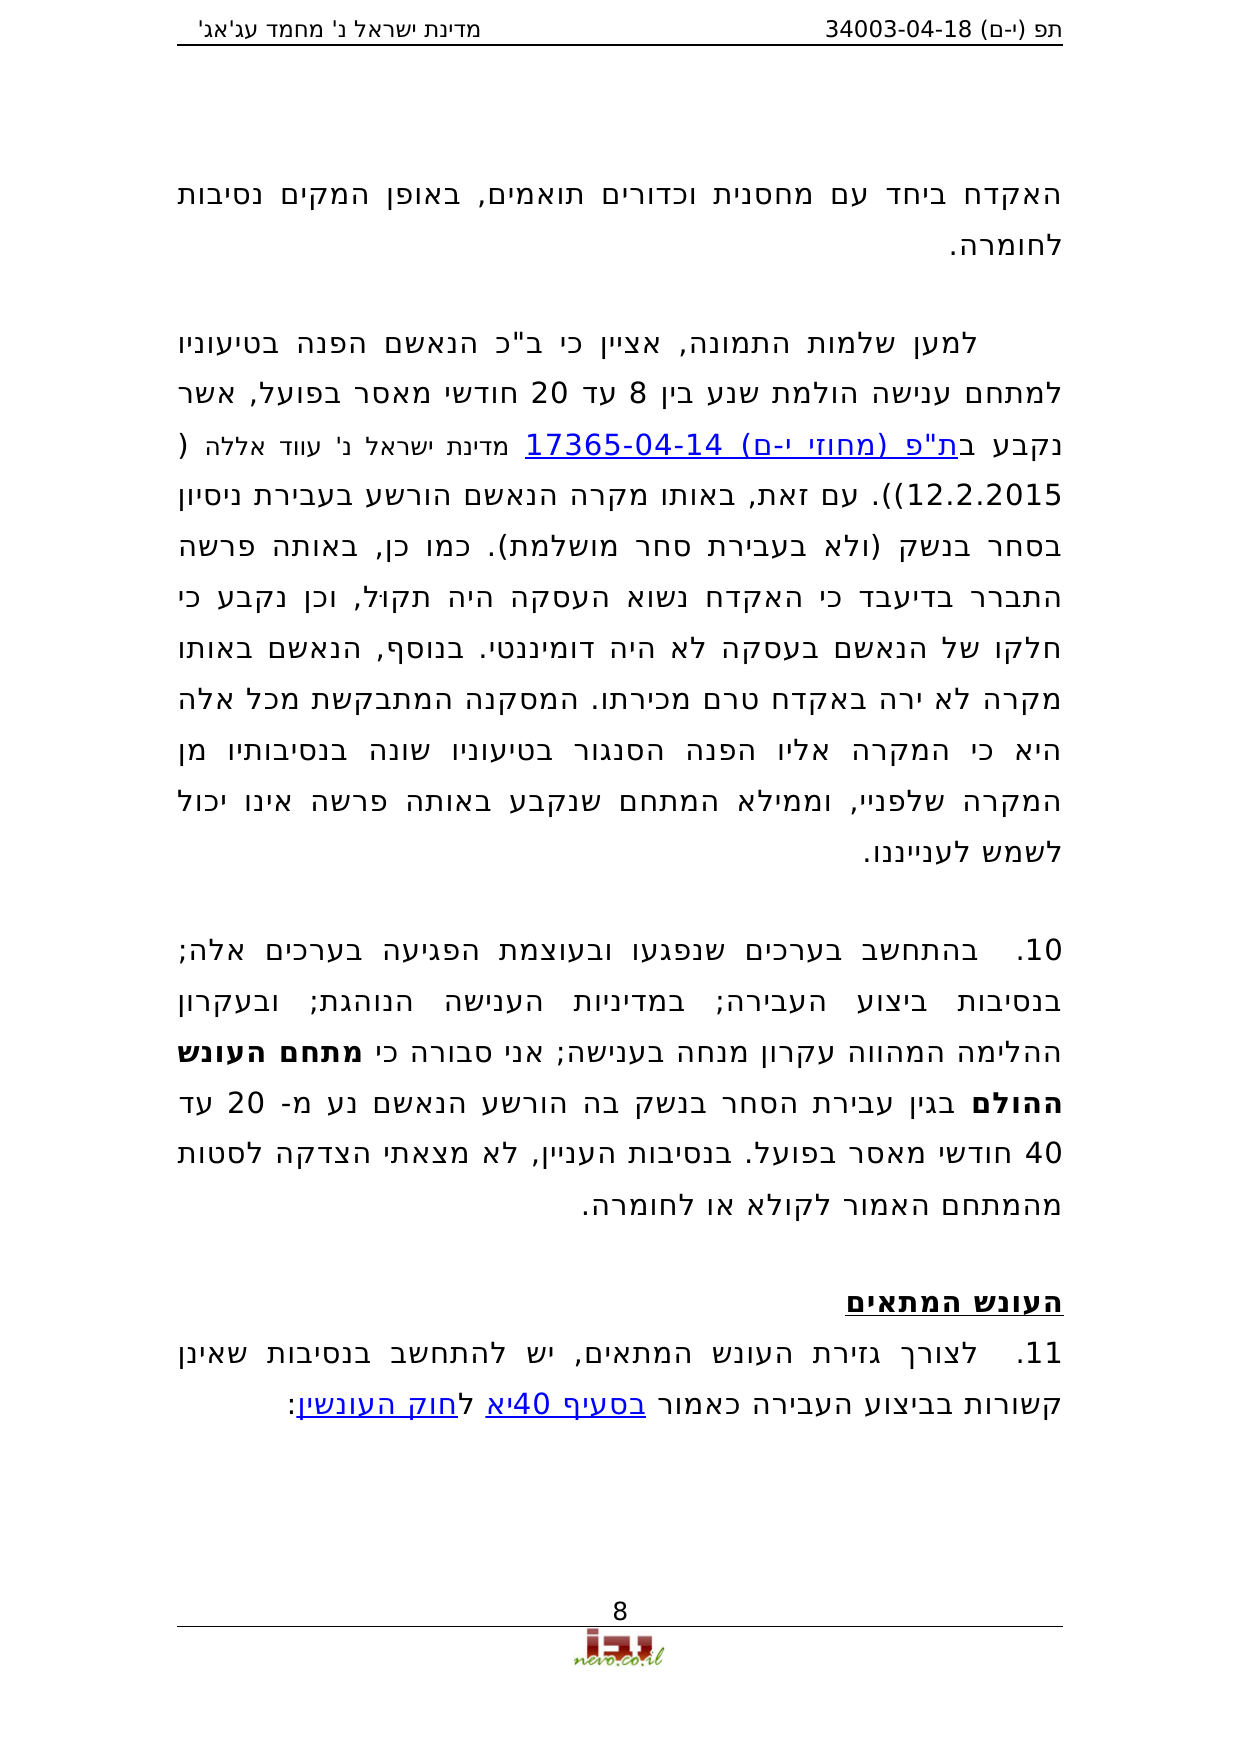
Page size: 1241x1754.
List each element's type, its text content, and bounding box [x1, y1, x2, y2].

text 10. בהתחשב בערכים שנפגעו ובעוצמת הפגיעה בערכים אלה; בנסיבות ביצוע העבירה; במדיניות הענישה הנוהגת; ובעקרון ההלימה המהווה עקרון מנחה בענישה; אני סבורה כי מתחם העונש ההולם בגין עבירת הסחר בנשק בה הורשע הנאשם נע מ- 20 עד 40 חודשי מאסר בפועל. בנסיבות העניין, לא מצאתי הצדקה לסטות מהמתחם האמור לקולא או לחומרה. [177, 933, 1063, 1222]
text למען שלמות התמונה, אציין כי ב"כ הנאשם הפנה בטיעוניו למתחם ענישה הולמת שנע בין 8 עד 20 חודשי מאסר בפועל, אשר נקבע בת"פ (מחוזי י-ם) 17365-04-14 מדינת ישראל נ' עווד אללה (12.2.2015)). עם זאת, באותו מקרה הנאשם הורשע בעבירת ניסיון בסחר בנשק (ולא בעבירת סחר מושלמת). כמו כן, באותה פרשה התברר בדיעבד כי האקדח נשוא העסקה היה תקוּל, וכן נקבע כי חלקו של הנאשם בעסקה לא היה דומיננטי. בנוסף, הנאשם באותו מקרה לא ירה באקדח טרם מכירתו. המסקנה המתבקשת מכל אלה היא כי המקרה אליו הפנה הסנגור בטיעוניו שונה בנסיבותיו מן המקרה שלפניי, וממילא המתחם שנקבע באותה פרשה אינו יכול לשמש לענייננו. [177, 326, 1063, 869]
picture [574, 1628, 666, 1667]
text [177, 177, 1063, 262]
text העונש המתאים [177, 1286, 1063, 1319]
text 11. לצורך גזירת העונש המתאים, יש להתחשב בנסיבות שאינן קשורות בביצוע העבירה כאמור בסעיף 40יא לחוק העונשין: [177, 1337, 1063, 1421]
